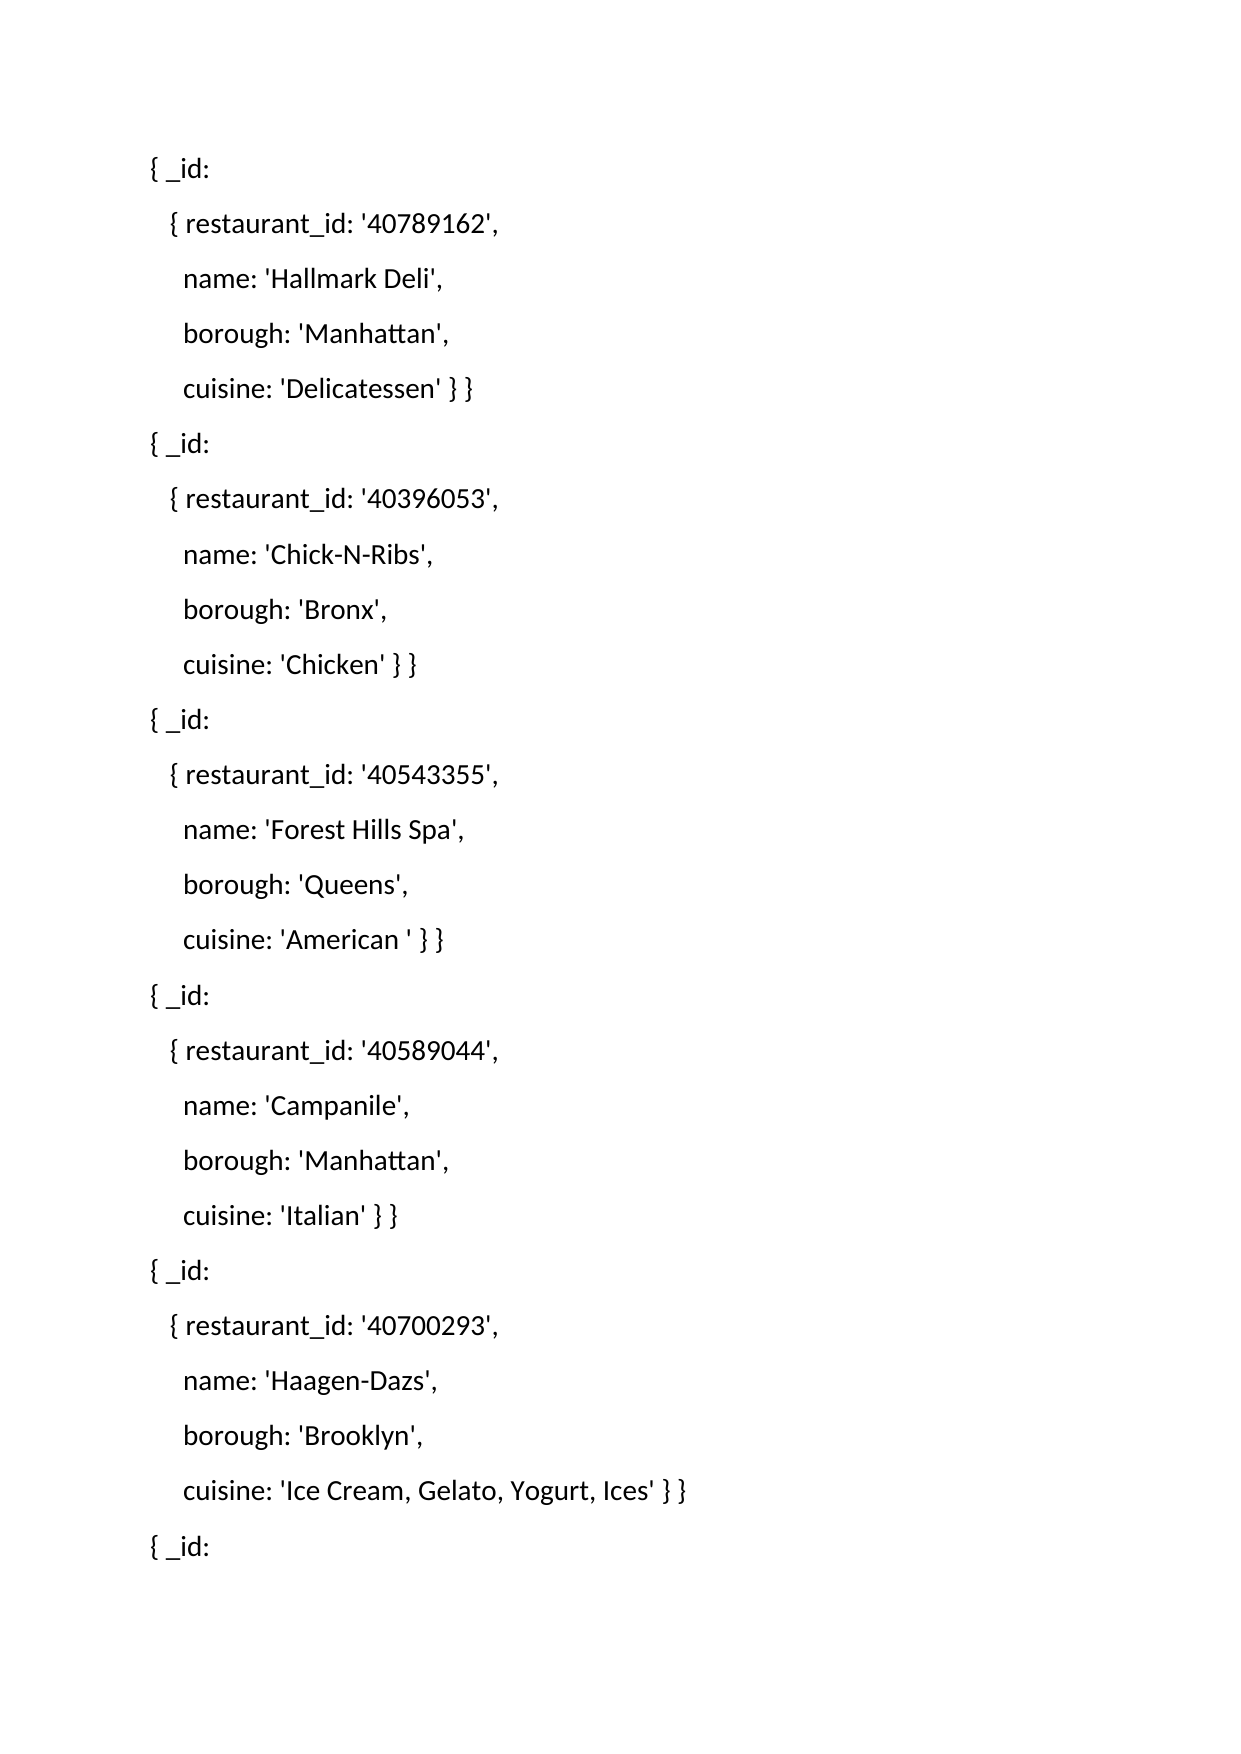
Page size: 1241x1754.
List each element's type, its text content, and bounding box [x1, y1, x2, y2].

text { restaurant_id: '40396053', [150, 481, 1090, 516]
text name: 'Campanile', [150, 1087, 1090, 1122]
text { _id: [150, 977, 1090, 1012]
text borough: 'Queens', [150, 866, 1090, 902]
text borough: 'Manhattan', [150, 1142, 1090, 1177]
text cuisine: 'Chicken' } } [150, 646, 1090, 682]
text cuisine: 'Ice Cream, Gelato, Yogurt, Ices' } } [150, 1472, 1090, 1508]
text { restaurant_id: '40543355', [150, 756, 1090, 792]
text { _id: [150, 150, 1090, 186]
text { _id: [150, 701, 1090, 737]
text { restaurant_id: '40789162', [150, 205, 1090, 241]
text { _id: [150, 1252, 1090, 1288]
text borough: 'Manhattan', [150, 315, 1090, 351]
text cuisine: 'Italian' } } [150, 1197, 1090, 1233]
text cuisine: 'American ' } } [150, 921, 1090, 957]
text { _id: [150, 1528, 1090, 1563]
text { _id: [150, 426, 1090, 461]
text borough: 'Brooklyn', [150, 1417, 1090, 1453]
text borough: 'Bronx', [150, 591, 1090, 626]
text { restaurant_id: '40589044', [150, 1032, 1090, 1067]
text name: 'Hallmark Deli', [150, 260, 1090, 296]
text name: 'Chick-N-Ribs', [150, 536, 1090, 571]
text name: 'Haagen-Dazs', [150, 1362, 1090, 1398]
text name: 'Forest Hills Spa', [150, 811, 1090, 847]
text { restaurant_id: '40700293', [150, 1307, 1090, 1343]
text cuisine: 'Delicatessen' } } [150, 370, 1090, 406]
